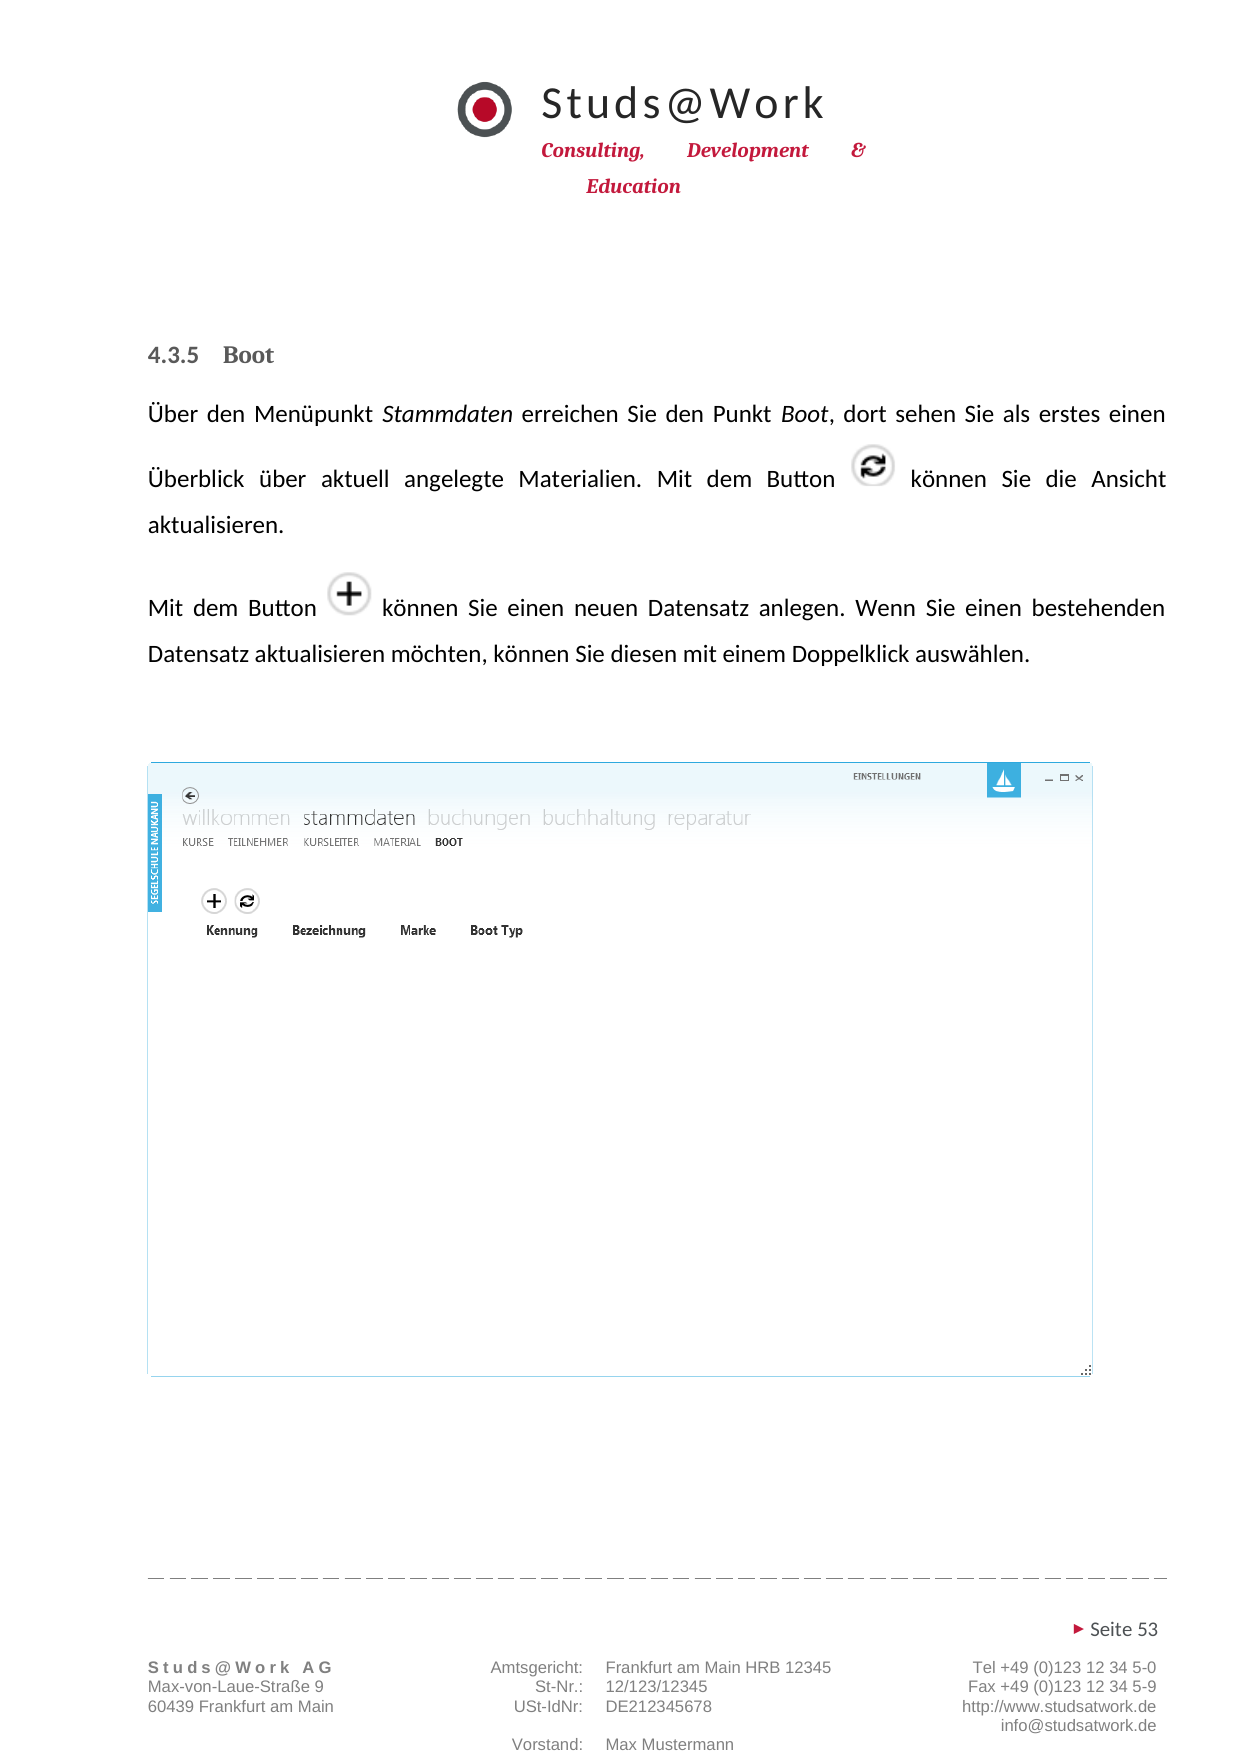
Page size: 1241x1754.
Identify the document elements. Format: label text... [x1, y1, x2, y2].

text Über den Menüpunkt Stammdaten erreichen Sie den Punkt Boot, dort sehen Sie als erstes einen Überblick über aktuell angelegte Materialien. Mit dem Button können Sie die Ansicht aktualisieren. [148, 398, 1167, 539]
picture [446, 73, 519, 145]
picture [326, 571, 373, 617]
picture [850, 443, 897, 488]
picture [147, 762, 1093, 1377]
text Mit dem Button können Sie einen neuen Datensatz anlegen. Wenn Sie einen bestehenden Datensatz aktualisieren möchten, können Sie diesen mit einem Doppelklick auswählen. [148, 571, 1167, 668]
subtitle Boot [148, 340, 1167, 370]
